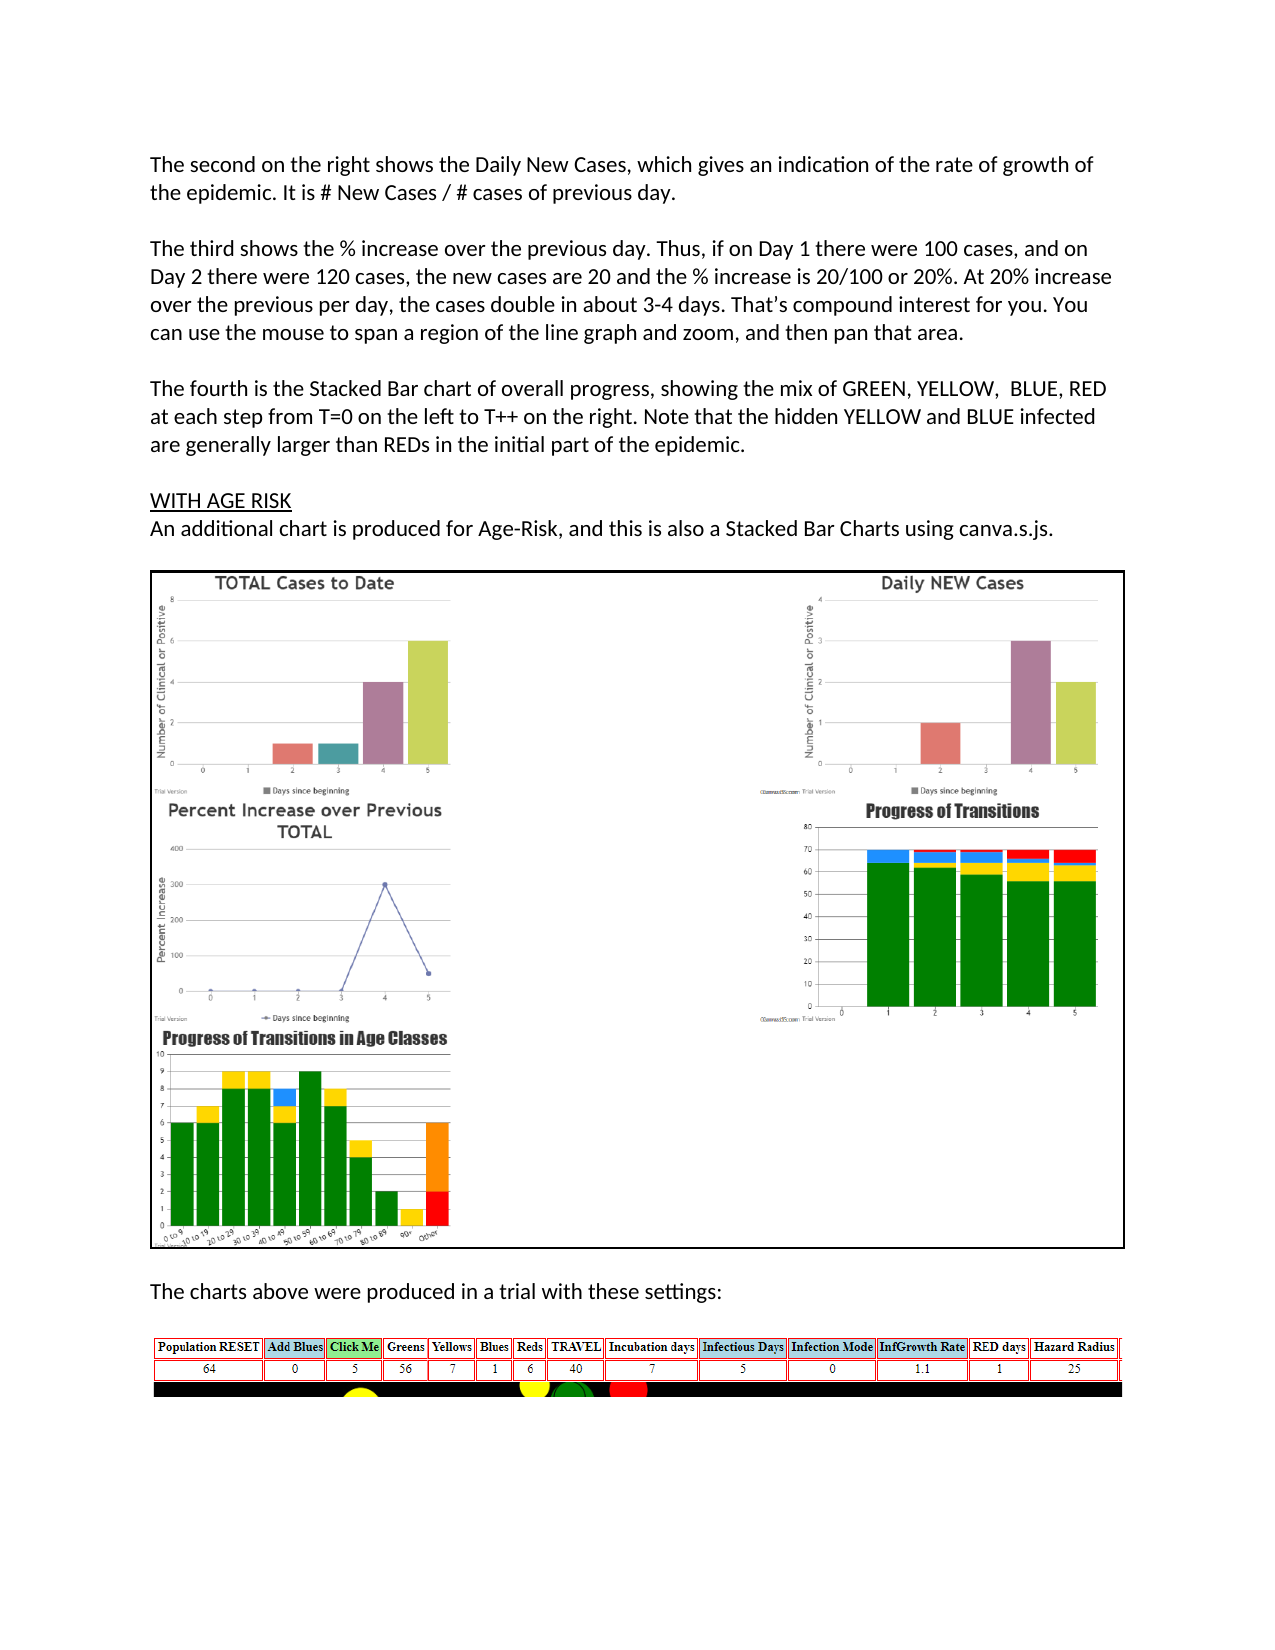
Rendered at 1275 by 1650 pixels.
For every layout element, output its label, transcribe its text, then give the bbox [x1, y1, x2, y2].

picture [152, 573, 1123, 1247]
text The third shows the % increase over the previous day. Thus, if on Day 1 there were 100 cases, and on Day 2 there were 120 cases, the new cases are 20 and the % increase is 20/100 or 20%. At 20% increase over the previous per day, the cases double in about 3-4 days. That’s compound interest for you. You can use the mouse to span a region of the line graph and zoom, and then pan that area. [150, 234, 1125, 346]
text An additional chart is produced for Age-Risk, and this is also a Stacked Bar Charts using canva.s.js. [150, 514, 1125, 542]
text The charts above were produced in a trial with these settings: [150, 1277, 1125, 1305]
text The second on the right shows the Daily New Cases, which gives an indication of the rate of growth of the epidemic. It is # New Cases / # cases of previous day. [150, 150, 1125, 206]
text The fourth is the Stacked Bar chart of overall progress, showing the mix of GREEN, YELLOW, BLUE, RED at each step from T=0 on the left to T++ on the right. Note that the hidden YELLOW and BLUE infected are generally larger than REDs in the initial part of the epidemic. [150, 374, 1125, 458]
picture [150, 1333, 1123, 1397]
text WITH AGE RISK [150, 486, 1125, 514]
